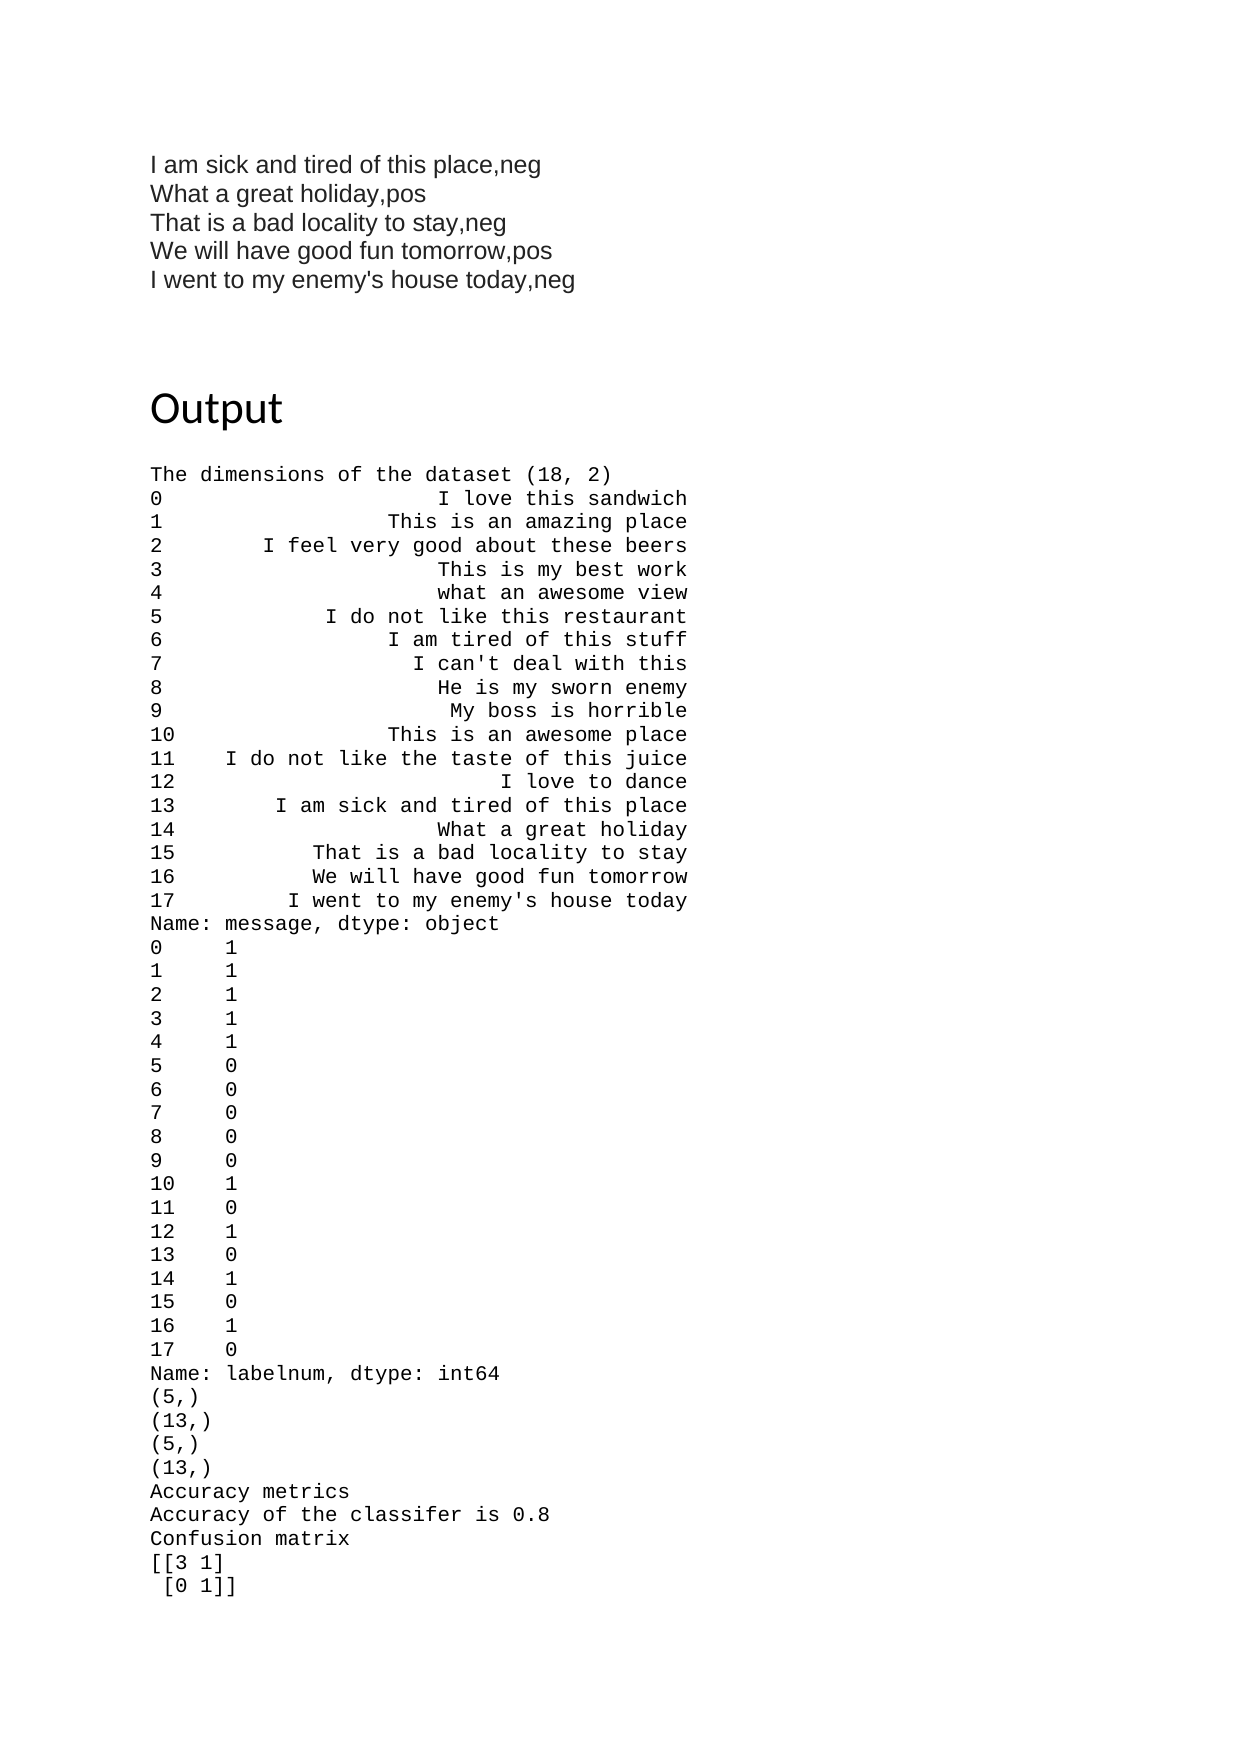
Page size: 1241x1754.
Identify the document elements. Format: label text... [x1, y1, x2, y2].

text 13 0 [150, 1244, 1090, 1268]
text The dimensions of the dataset (18, 2) [150, 464, 1090, 488]
text 17 0 [150, 1339, 1090, 1362]
text 4 1 [150, 1031, 1090, 1055]
text Name: labelnum, dtype: int64 [150, 1362, 1090, 1386]
text Output [150, 379, 1090, 435]
text 17 I went to my enemy's house today [150, 889, 1090, 913]
text 15 That is a bad locality to stay [150, 842, 1090, 866]
text 8 0 [150, 1126, 1090, 1150]
text (5,) [150, 1433, 1090, 1457]
text 3 1 [150, 1008, 1090, 1031]
text 5 0 [150, 1055, 1090, 1079]
text 12 I love to dance [150, 771, 1090, 795]
text 6 I am tired of this stuff [150, 629, 1090, 653]
text 6 0 [150, 1079, 1090, 1102]
text (13,) [150, 1457, 1090, 1481]
text 3 This is my best work [150, 558, 1090, 582]
text 4 what an awesome view [150, 582, 1090, 606]
text 5 I do not like this restaurant [150, 606, 1090, 629]
text 2 1 [150, 984, 1090, 1008]
text 12 1 [150, 1221, 1090, 1244]
text 10 1 [150, 1173, 1090, 1197]
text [150, 150, 1090, 294]
text 1 1 [150, 961, 1090, 984]
text 15 0 [150, 1292, 1090, 1315]
text (5,) [150, 1386, 1090, 1410]
text 14 1 [150, 1268, 1090, 1292]
text 11 0 [150, 1197, 1090, 1221]
text 7 0 [150, 1102, 1090, 1126]
text 16 We will have good fun tomorrow [150, 866, 1090, 889]
text 10 This is an awesome place [150, 724, 1090, 748]
text 9 My boss is horrible [150, 700, 1090, 724]
text 8 He is my sworn enemy [150, 677, 1090, 700]
text Accuracy of the classifer is 0.8 [150, 1504, 1090, 1528]
text 2 I feel very good about these beers [150, 535, 1090, 558]
text Accuracy metrics [150, 1481, 1090, 1504]
text (13,) [150, 1410, 1090, 1433]
text 0 1 [150, 937, 1090, 961]
text [[3 1] [150, 1552, 1090, 1575]
text 13 I am sick and tired of this place [150, 795, 1090, 819]
text 14 What a great holiday [150, 819, 1090, 842]
text 1 This is an amazing place [150, 511, 1090, 535]
text Name: message, dtype: object [150, 913, 1090, 937]
text [0 1]] [150, 1575, 1090, 1599]
text 16 1 [150, 1315, 1090, 1339]
text 9 0 [150, 1150, 1090, 1173]
text 0 I love this sandwich [150, 488, 1090, 511]
text 11 I do not like the taste of this juice [150, 748, 1090, 771]
text Confusion matrix [150, 1528, 1090, 1552]
text 7 I can't deal with this [150, 653, 1090, 677]
